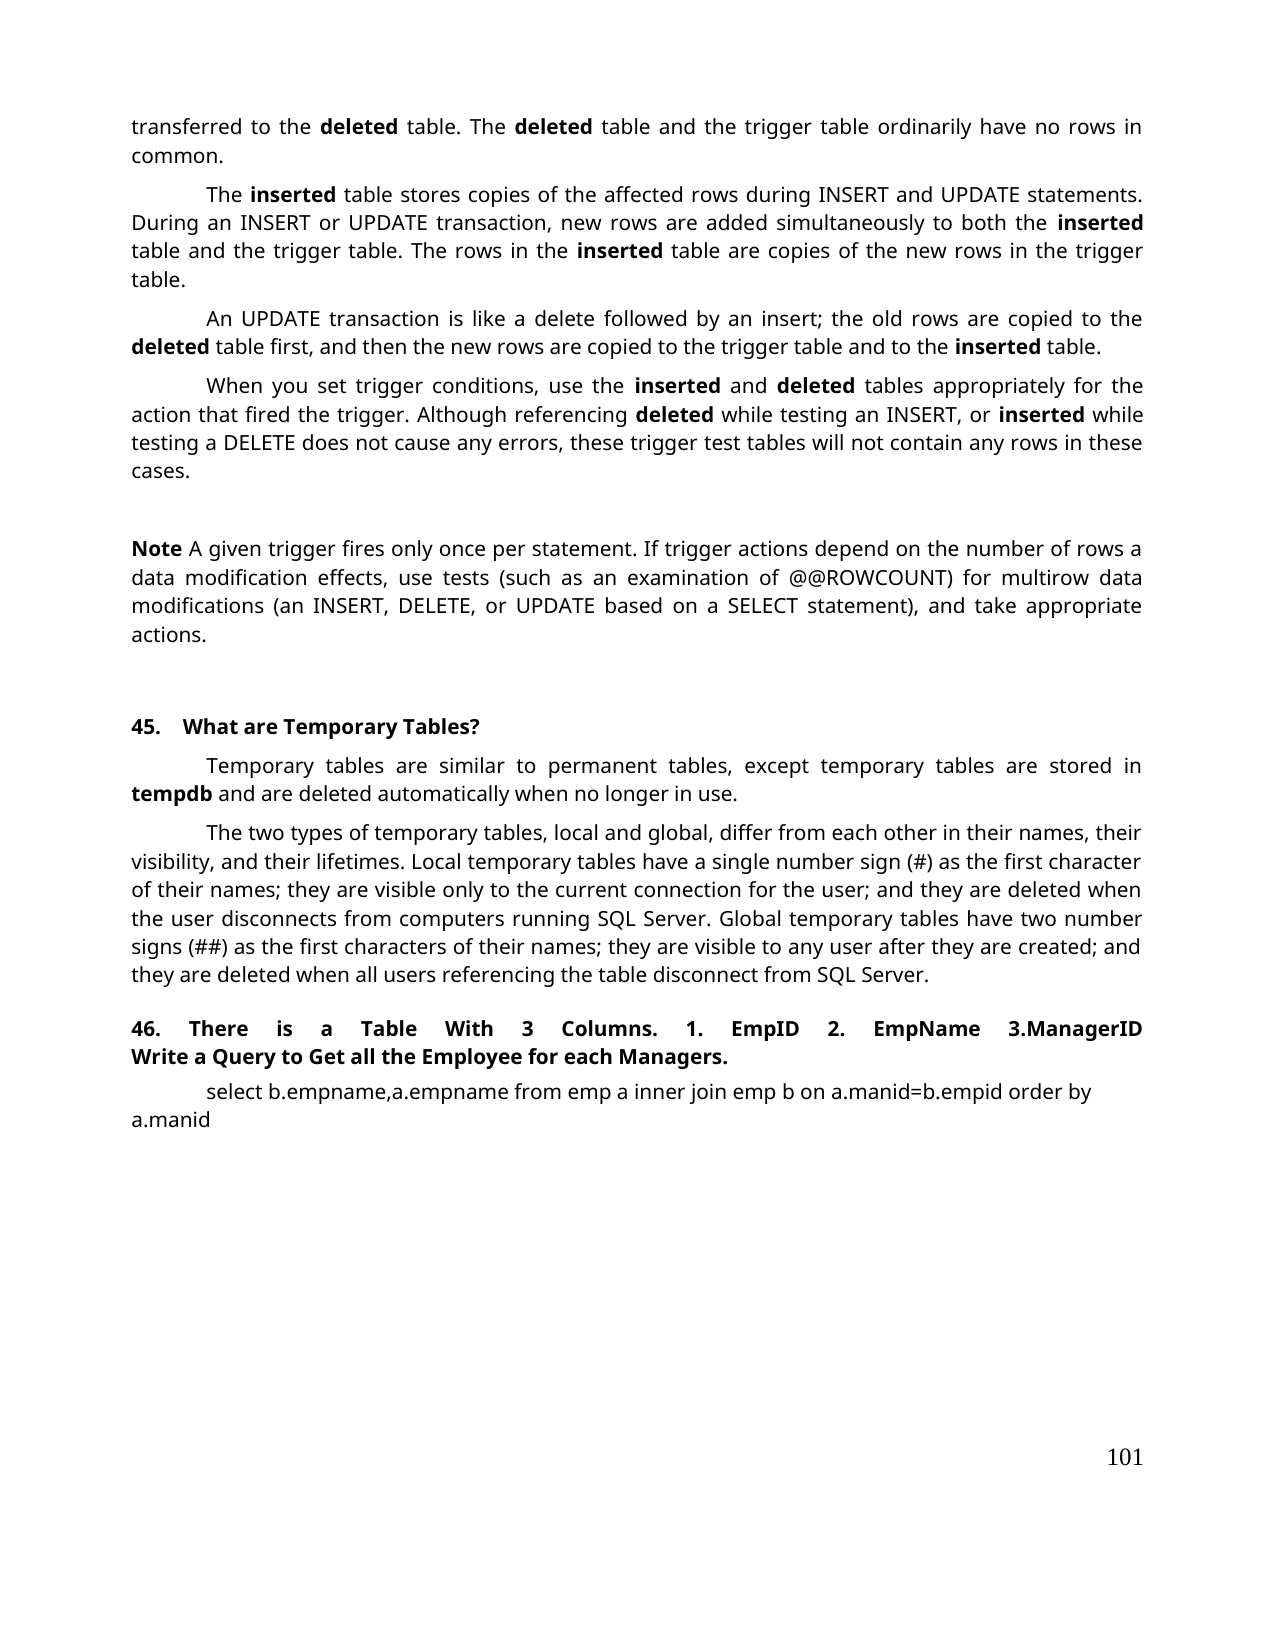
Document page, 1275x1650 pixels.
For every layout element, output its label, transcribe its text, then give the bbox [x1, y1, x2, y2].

text When you set trigger conditions, use the inserted and deleted tables appropriately for the action that fired the trigger. Although referencing deleted while testing an INSERT, or inserted while testing a DELETE does not cause any errors, these trigger test tables will not contain any rows in these cases. [131, 371, 1144, 485]
text Note A given trigger fires only once per statement. If trigger actions depend on the number of rows a data modification effects, use tests (such as an examination of @@ROWCOUNT) for multirow data modifications (an INSERT, DELETE, or UPDATE based on a SELECT statement), and take appropriate actions. [131, 534, 1144, 648]
subtitle 45. What are Temporary Tables? [131, 712, 1144, 741]
text An UPDATE transaction is like a delete followed by an insert; the old rows are copied to the deleted table first, and then the new rows are copied to the trigger table and to the inserted table. [131, 304, 1144, 361]
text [131, 112, 1144, 169]
text The inserted table stores copies of the affected rows during INSERT and UPDATE statements. During an INSERT or UPDATE transaction, new rows are added simultaneously to both the inserted table and the trigger table. The rows in the inserted table are copies of the new rows in the trigger table. [131, 180, 1144, 293]
subtitle 46. There is a Table With 3 Columns. 1. EmpID 2. EmpName 3.ManagerID Write a Query to Get all the Employee for each Managers. [131, 1014, 1144, 1071]
text Temporary tables are similar to permanent tables, except temporary tables are stored in tempdb and are deleted automatically when no longer in use. [131, 751, 1144, 808]
text The two types of temporary tables, local and global, differ from each other in their names, their visibility, and their lifetimes. Local temporary tables have a single number sign (#) as the first character of their names; they are visible only to the current connection for the user; and they are deleted when the user disconnects from computers running SQL Server. Global temporary tables have two number signs (##) as the first characters of their names; they are visible to any user after they are created; and they are deleted when all users referencing the table disconnect from SQL Server. [131, 818, 1144, 989]
text select b.empname,a.empname from emp a inner join emp b on a.manid=b.empid order by a.manid [131, 1077, 1144, 1134]
